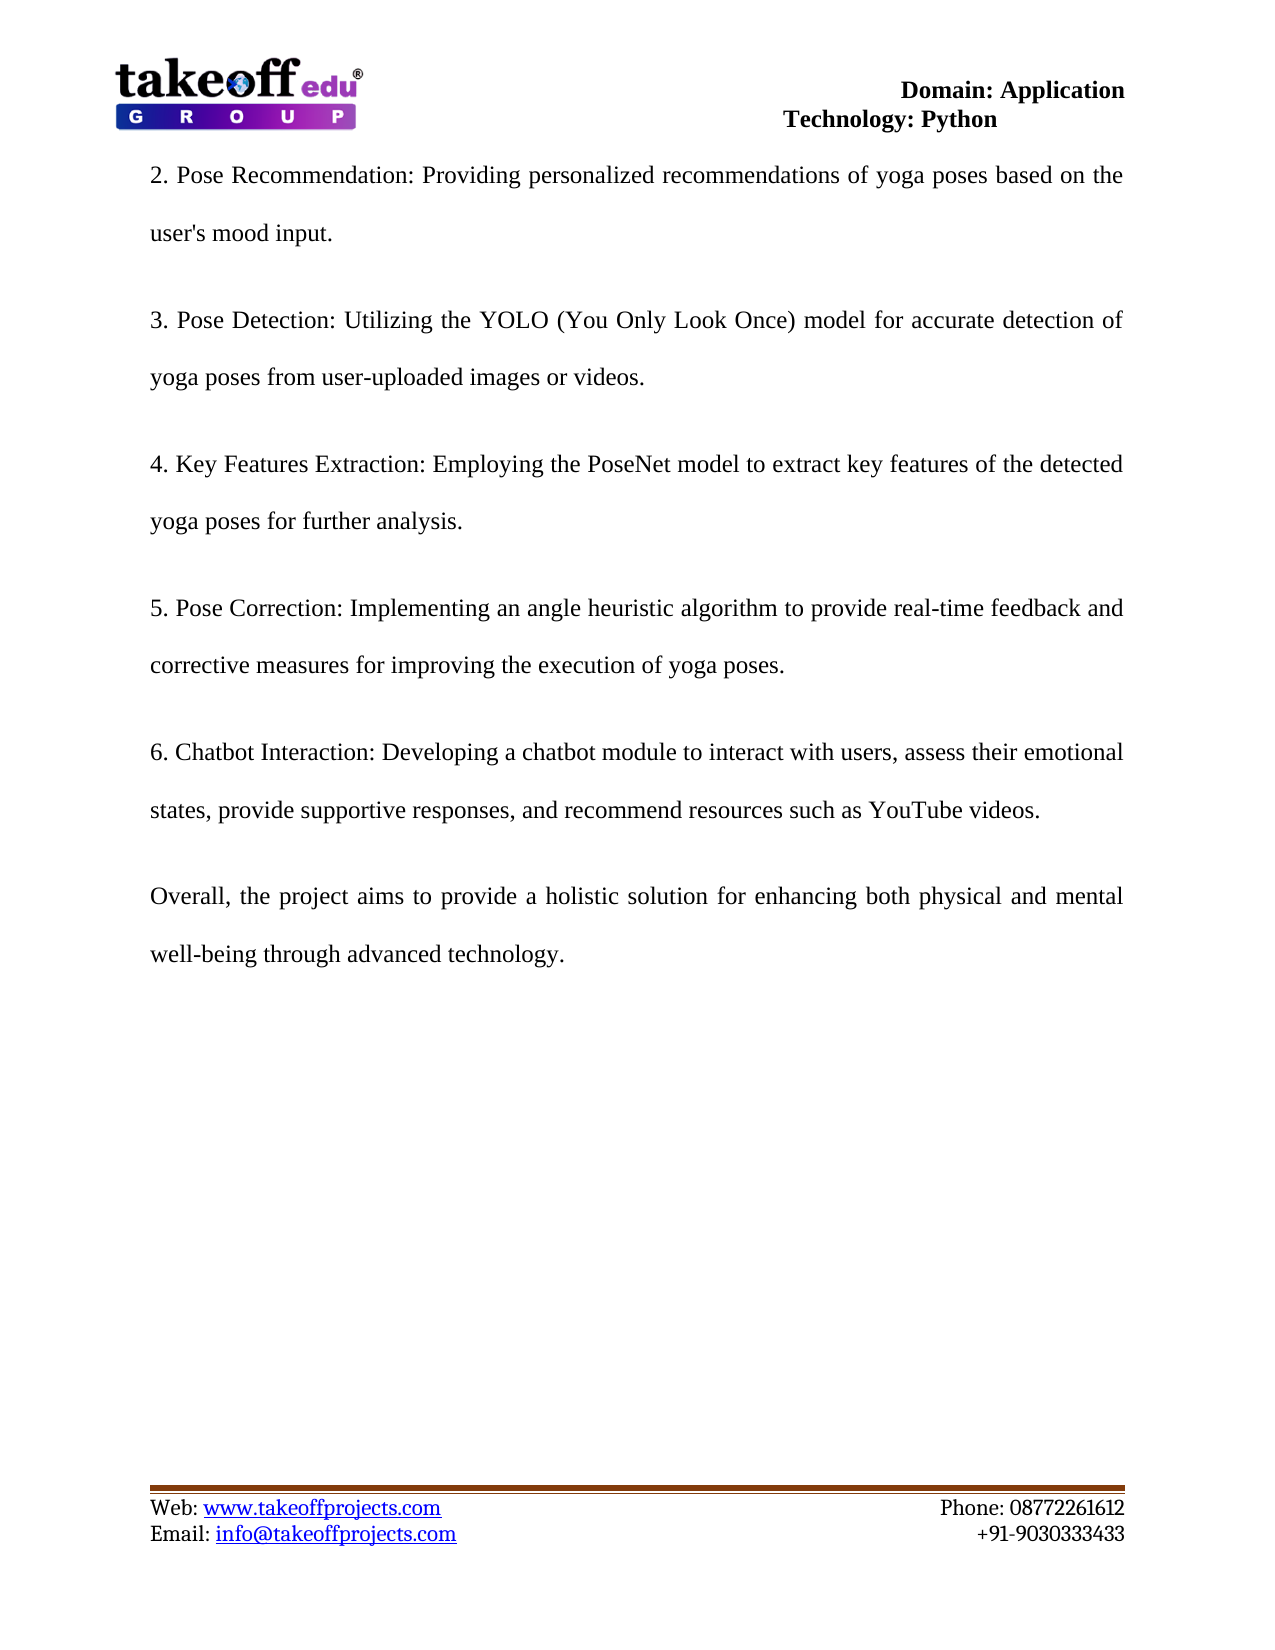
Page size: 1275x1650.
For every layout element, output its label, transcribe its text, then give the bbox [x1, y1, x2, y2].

text 2. Pose Recommendation: Providing personalized recommendations of yoga poses based on the user's mood input. [150, 161, 1125, 247]
text 5. Pose Correction: Implementing an angle heuristic algorithm to provide real-time feedback and corrective measures for improving the execution of yoga poses. [150, 593, 1125, 679]
text 4. Key Features Extraction: Employing the PoseNet model to extract key features of the detected yoga poses for further analysis. [150, 449, 1125, 535]
text 6. Chatbot Interaction: Developing a chatbot module to interact with users, assess their emotional states, provide supportive responses, and recommend resources such as YouTube videos. [150, 737, 1125, 823]
text 3. Pose Detection: Utilizing the YOLO (You Only Look Once) model for accurate detection of yoga poses from user-uploaded images or videos. [150, 305, 1125, 391]
text Overall, the project aims to provide a holistic solution for enhancing both physical and mental well-being through advanced technology. [150, 881, 1125, 968]
picture [112, 53, 366, 140]
